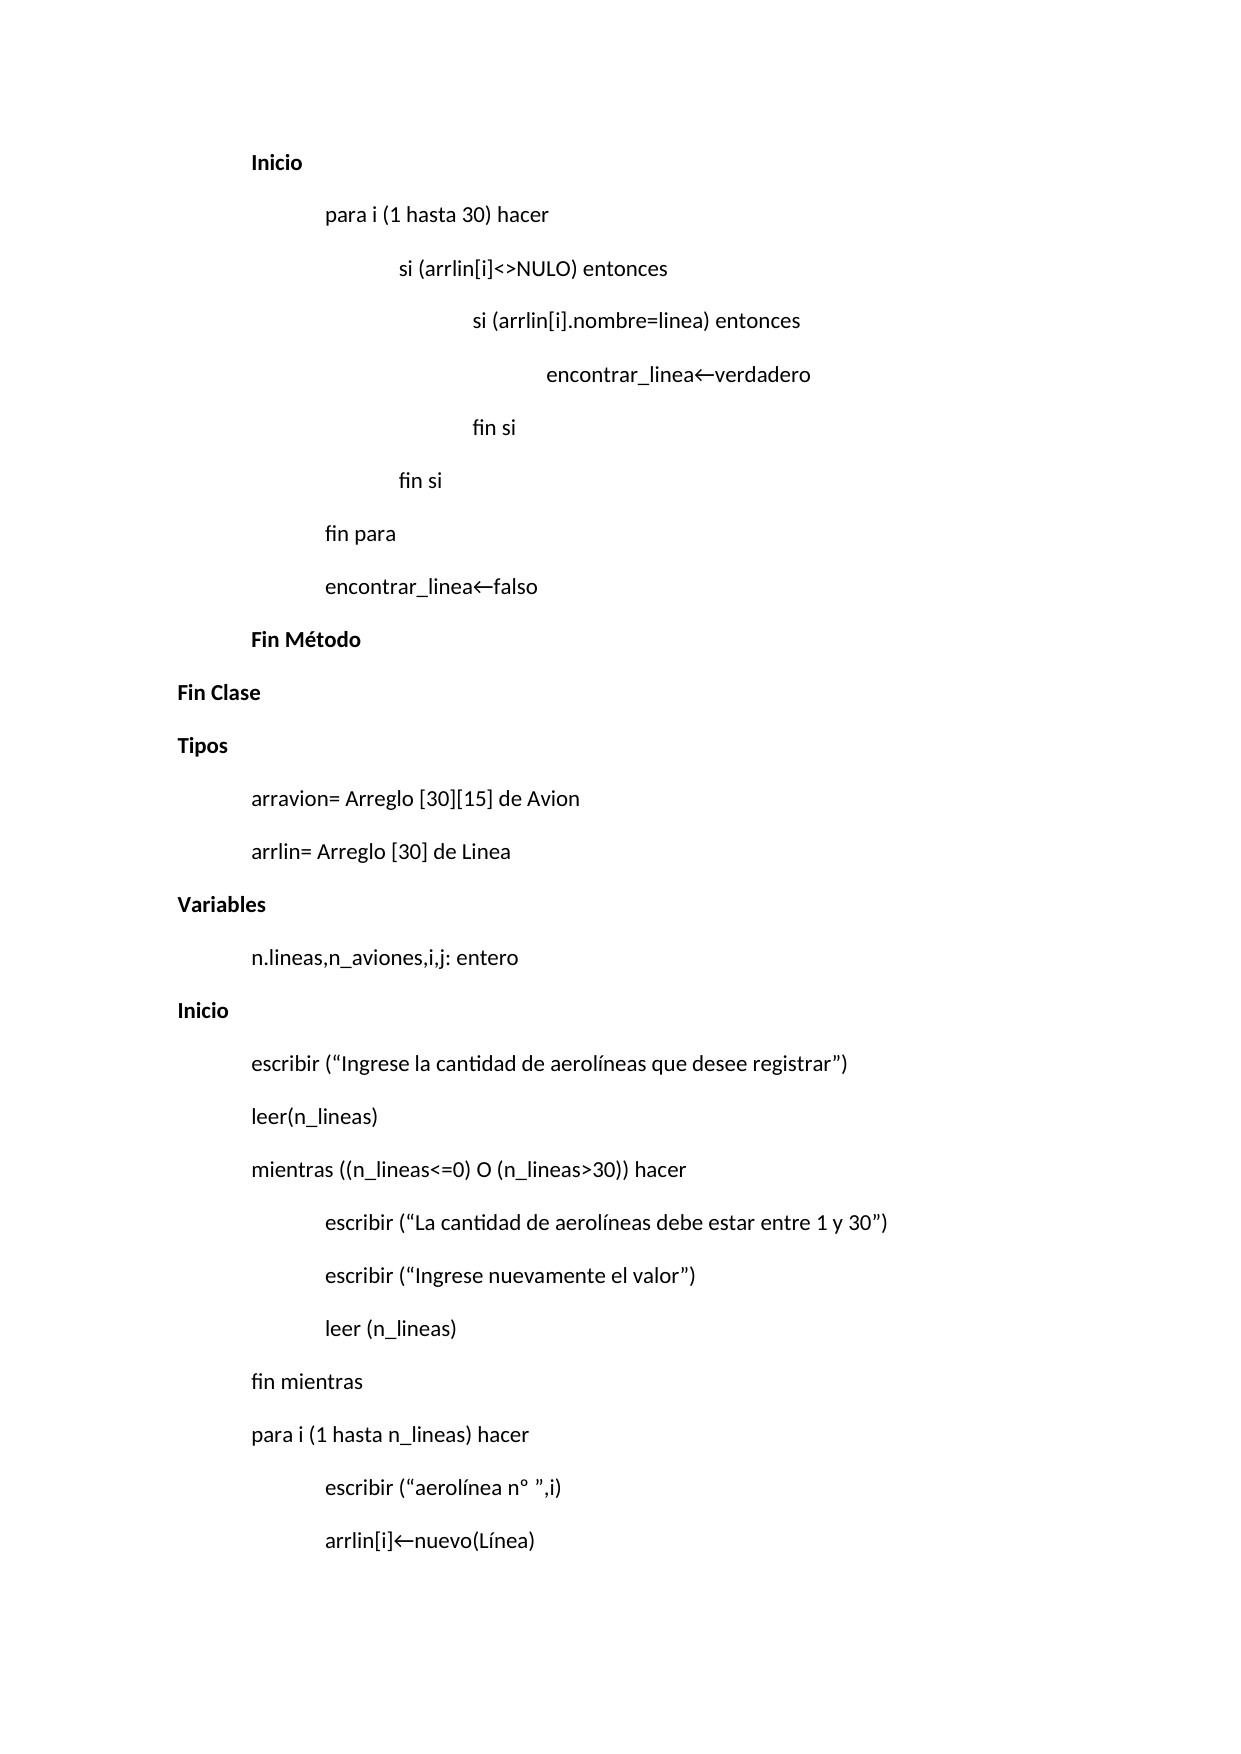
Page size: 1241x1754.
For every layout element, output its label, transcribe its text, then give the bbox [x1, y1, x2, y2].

text arravion= Arreglo [30][15] de Avion [177, 784, 1063, 812]
text escribir (“Ingrese nuevamente el valor”) [177, 1261, 1063, 1289]
text mientras ((n_lineas<=0) O (n_lineas>30)) hacer [177, 1155, 1063, 1183]
text Fin Clase [177, 678, 1063, 706]
text Tipos [177, 731, 1063, 759]
text escribir (“La cantidad de aerolíneas debe estar entre 1 y 30”) [177, 1208, 1063, 1236]
text fin si [177, 413, 1063, 441]
text arrlin= Arreglo [30] de Linea [177, 837, 1063, 865]
text escribir (“Ingrese la cantidad de aerolíneas que desee registrar”) [177, 1049, 1063, 1077]
text n.lineas,n_aviones,i,j: entero [177, 943, 1063, 971]
text fin mientras [177, 1367, 1063, 1395]
text si (arrlin[i]<>NULO) entonces [177, 254, 1063, 282]
text Inicio [177, 148, 1063, 176]
text arrlin[i]←nuevo(Línea) [177, 1526, 1063, 1554]
text Inicio [177, 996, 1063, 1024]
text leer(n_lineas) [177, 1102, 1063, 1130]
text para i (1 hasta n_lineas) hacer [177, 1420, 1063, 1448]
text encontrar_linea←verdadero [177, 360, 1063, 388]
text Fin Método [177, 625, 1063, 653]
text para i (1 hasta 30) hacer [177, 201, 1063, 229]
text encontrar_linea←falso [177, 572, 1063, 600]
text fin si [177, 466, 1063, 494]
text fin para [177, 519, 1063, 547]
text leer (n_lineas) [177, 1314, 1063, 1342]
text si (arrlin[i].nombre=linea) entonces [177, 307, 1063, 335]
text escribir (“aerolínea nº ”,i) [177, 1473, 1063, 1501]
text Variables [177, 890, 1063, 918]
